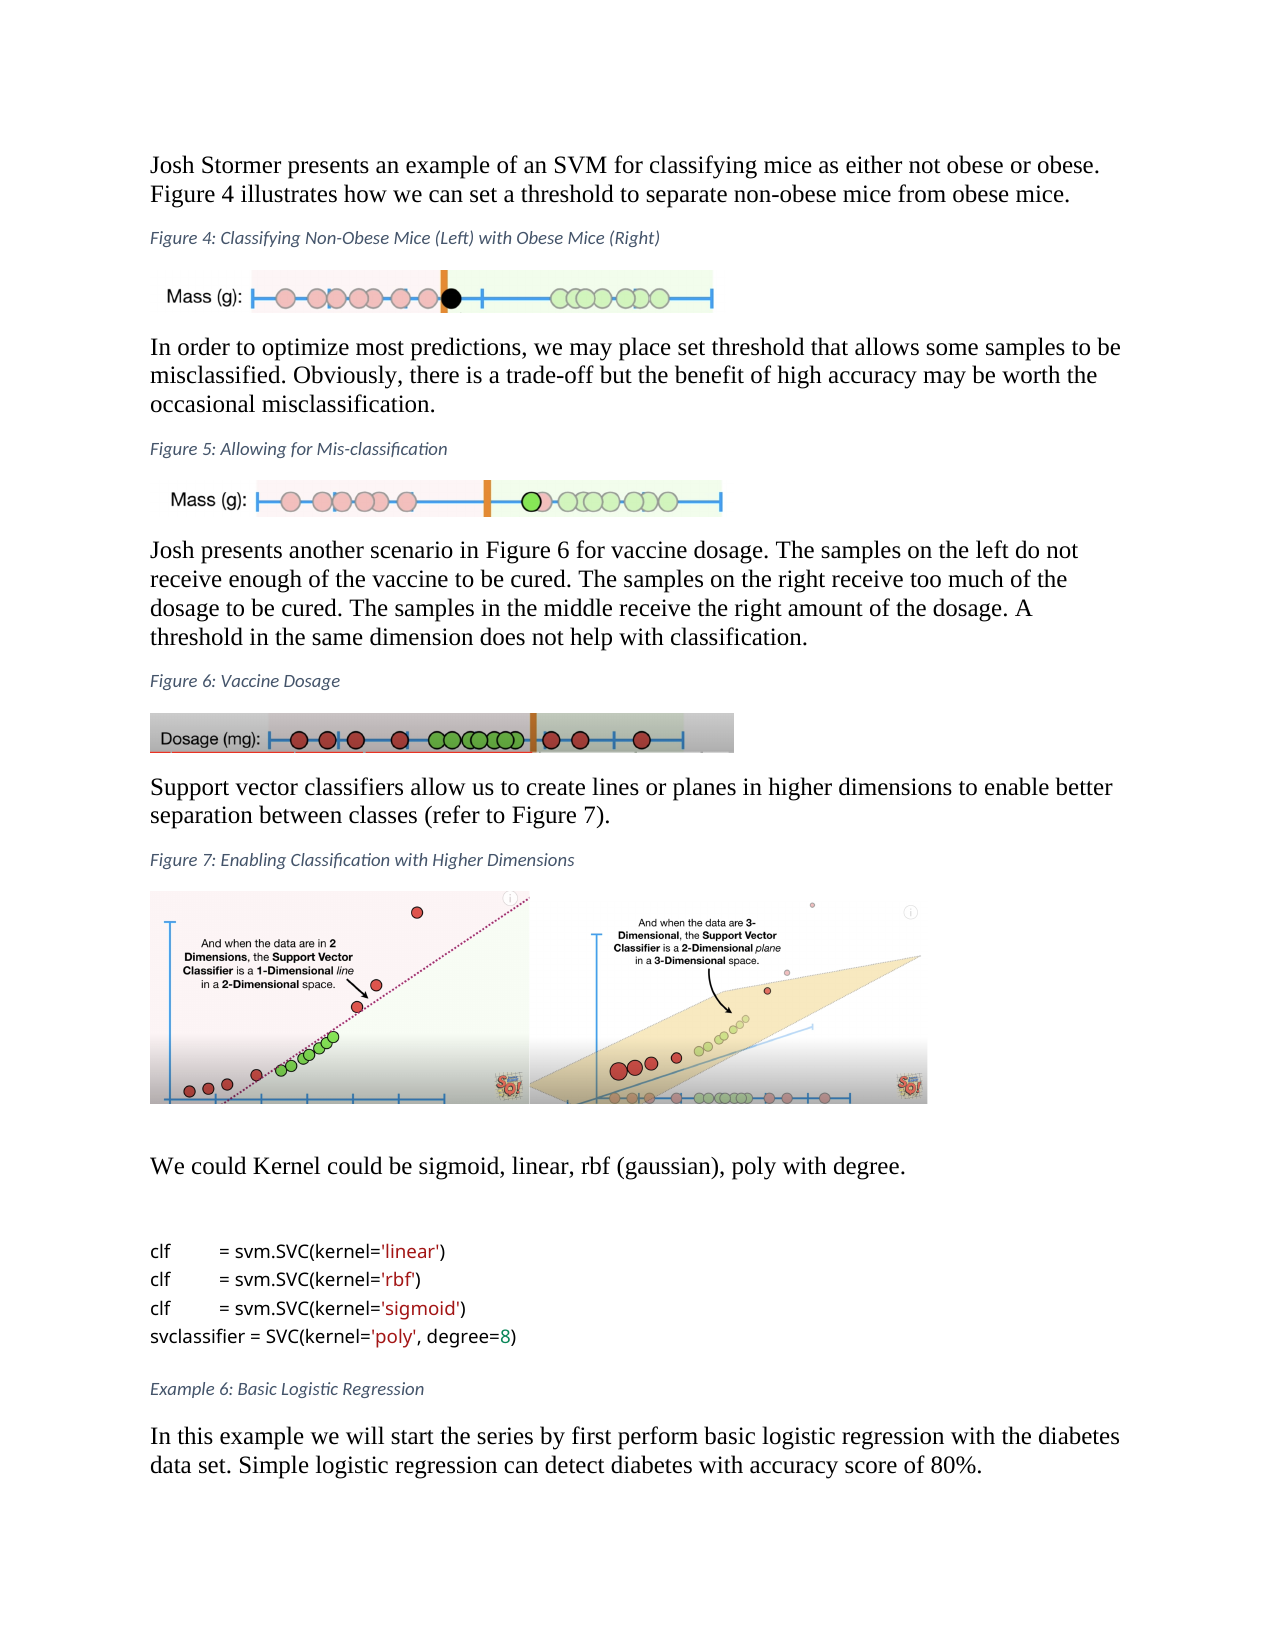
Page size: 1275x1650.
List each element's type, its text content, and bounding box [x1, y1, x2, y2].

text In order to optimize most predictions, we may place set threshold that allows some samples to be misclassified. Obviously, there is a trade-off but the benefit of high accuracy may be worth the occasional misclassification. [150, 332, 1125, 418]
text Support vector classifiers allow us to create lines or planes in higher dimensions to enable better separation between classes (refer to Figure 7). [150, 772, 1125, 829]
text Josh presents another scenario in Figure 6 for vaccine dosage. The samples on the left do not receive enough of the vaccine to be cured. The samples on the right receive too much of the dosage to be cured. The samples in the middle receive the right amount of the dosage. A threshold in the same dimension does not help with classification. [150, 536, 1125, 651]
text We could Kernel could be sigmoid, linear, rbf (gaussian), poly with degree. [150, 1151, 1125, 1180]
text clf = svm.SVC(kernel='linear') [150, 1236, 1125, 1264]
picture [150, 891, 928, 1104]
text clf = svm.SVC(kernel='rbf') [150, 1264, 1125, 1292]
text In this example we will start the series by first perform basic logistic regression with the diabetes data set. Simple logistic regression can detect diabetes with accuracy score of 80%. [150, 1421, 1125, 1478]
picture [150, 480, 734, 517]
picture [150, 270, 725, 313]
text svclassifier = SVC(kernel='poly', degree=8) [150, 1320, 1125, 1348]
picture [150, 713, 734, 753]
text Josh Stormer presents an example of an SVM for classifying mice as either not obese or obese. Figure 4 illustrates how we can set a threshold to separate non-obese mice from obese mice. [150, 150, 1125, 207]
text clf = svm.SVC(kernel='sigmoid') [150, 1292, 1125, 1320]
